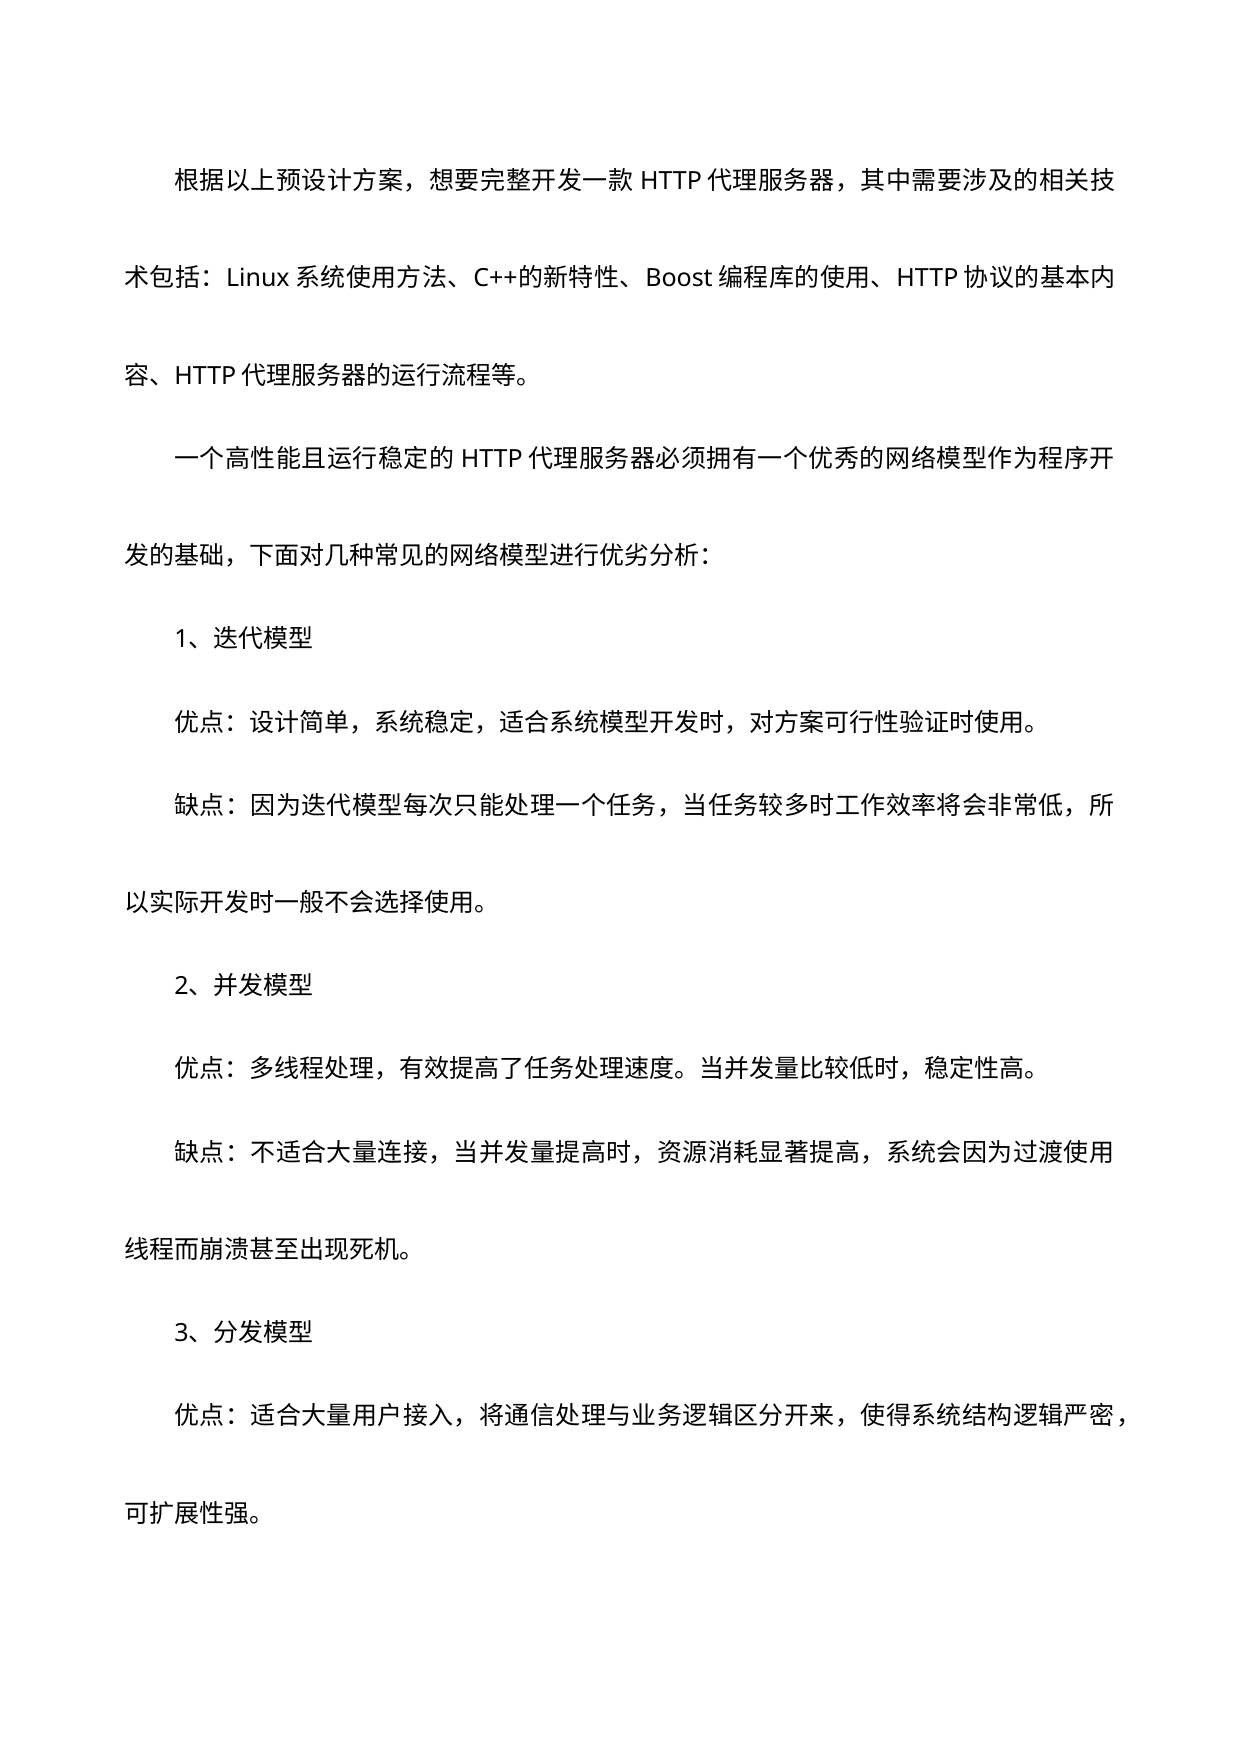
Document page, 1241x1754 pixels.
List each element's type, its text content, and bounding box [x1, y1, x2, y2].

text 2、并发模型 [124, 951, 1116, 1016]
text 优点：多线程处理，有效提高了任务处理速度。当并发量比较低时，稳定性高。 [124, 1034, 1116, 1099]
text 缺点：不适合大量连接，当并发量提高时，资源消耗显著提高，系统会因为过渡使用线程而崩溃甚至出现死机。 [124, 1118, 1116, 1280]
text 优点：适合大量用户接入，将通信处理与业务逻辑区分开来，使得系统结构逻辑严密，可扩展性强。 [124, 1381, 1116, 1544]
text 一个高性能且运行稳定的HTTP代理服务器必须拥有一个优秀的网络模型作为程序开发的基础，下面对几种常见的网络模型进行优劣分析： [124, 424, 1116, 586]
text 1、迭代模型 [124, 604, 1116, 669]
text 3、分发模型 [124, 1298, 1116, 1363]
text 缺点：因为迭代模型每次只能处理一个任务，当任务较多时工作效率将会非常低，所以实际开发时一般不会选择使用。 [124, 771, 1116, 933]
text 优点：设计简单，系统稳定，适合系统模型开发时，对方案可行性验证时使用。 [124, 688, 1116, 753]
text 根据以上预设计方案，想要完整开发一款HTTP代理服务器，其中需要涉及的相关技术包括：Linux系统使用方法、C++的新特性、Boost编程库的使用、HTTP协议的基本内容、HTTP代理服务器的运行流程等。 [124, 146, 1116, 406]
